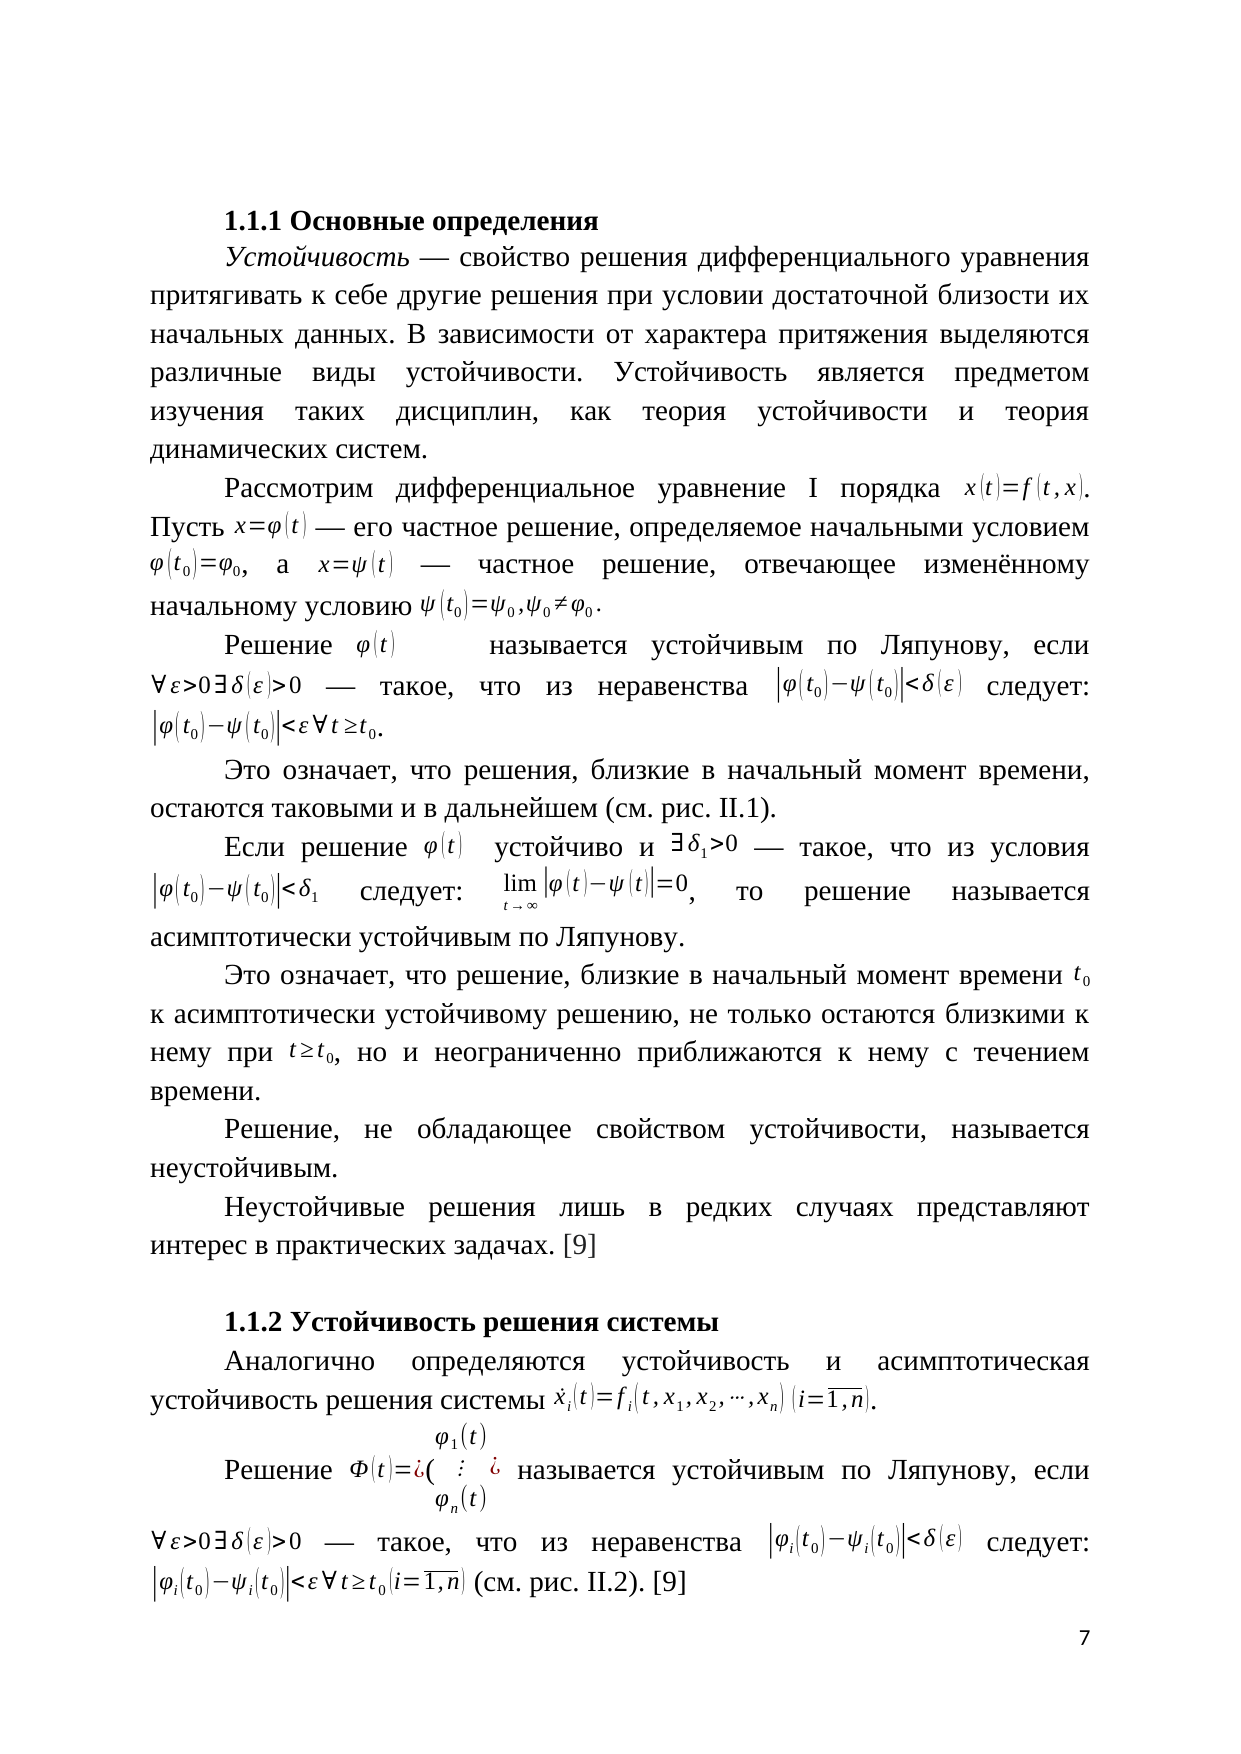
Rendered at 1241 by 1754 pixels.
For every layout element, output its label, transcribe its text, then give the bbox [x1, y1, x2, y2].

text Это означает, что решение, близкие в начальный момент времени к асимптотически устойчивому решению, не только остаются близкими к нему при , но и неограниченно приближаются к нему с течением времени. [150, 957, 1090, 1107]
subtitle 1.1.2 Устойчивость решения системы [150, 1304, 1090, 1338]
text Это означает, что решения, близкие в начальный момент времени, остаются таковыми и в дальнейшем (см. рис. II.1). [150, 752, 1090, 824]
text Устойчивость — свойство решения дифференциального уравнения притягивать к себе другие решения при условии достаточной близости их начальных данных. В зависимости от характера притяжения выделяются различные виды устойчивости. Устойчивость является предметом изучения таких дисциплин, как теория устойчивости и теория динамических систем. [150, 239, 1090, 465]
text Рассмотрим дифференциальное уравнение I порядка . Пусть — его частное решение, определяемое начальными условием , a — частное решение, отвечающее изменённому начальному условию [150, 470, 1090, 622]
text Аналогично определяются устойчивость и асимптотическая устойчивость решения системы . [150, 1343, 1090, 1416]
subtitle 1.1.1 Основные определения [150, 203, 1090, 236]
text Решение, не обладающее свойством устойчивости, называется неустойчивым. [150, 1112, 1090, 1184]
text Неустойчивые решения лишь в редких случаях представляют интерес в практических задачах. [9] [150, 1189, 1090, 1261]
text Если решение устойчиво и — такое, что из условия следует: , то решение называется асимптотически устойчивым по Ляпунову. [150, 829, 1090, 952]
text Решение ( называется устойчивым по Ляпунову, если — такое, что из неравенства следует: (см. рис. II.2). [9] [150, 1421, 1090, 1603]
text Решение называется устойчивым по Ляпунову, если — такое, что из неравенства следует: . [150, 627, 1090, 747]
